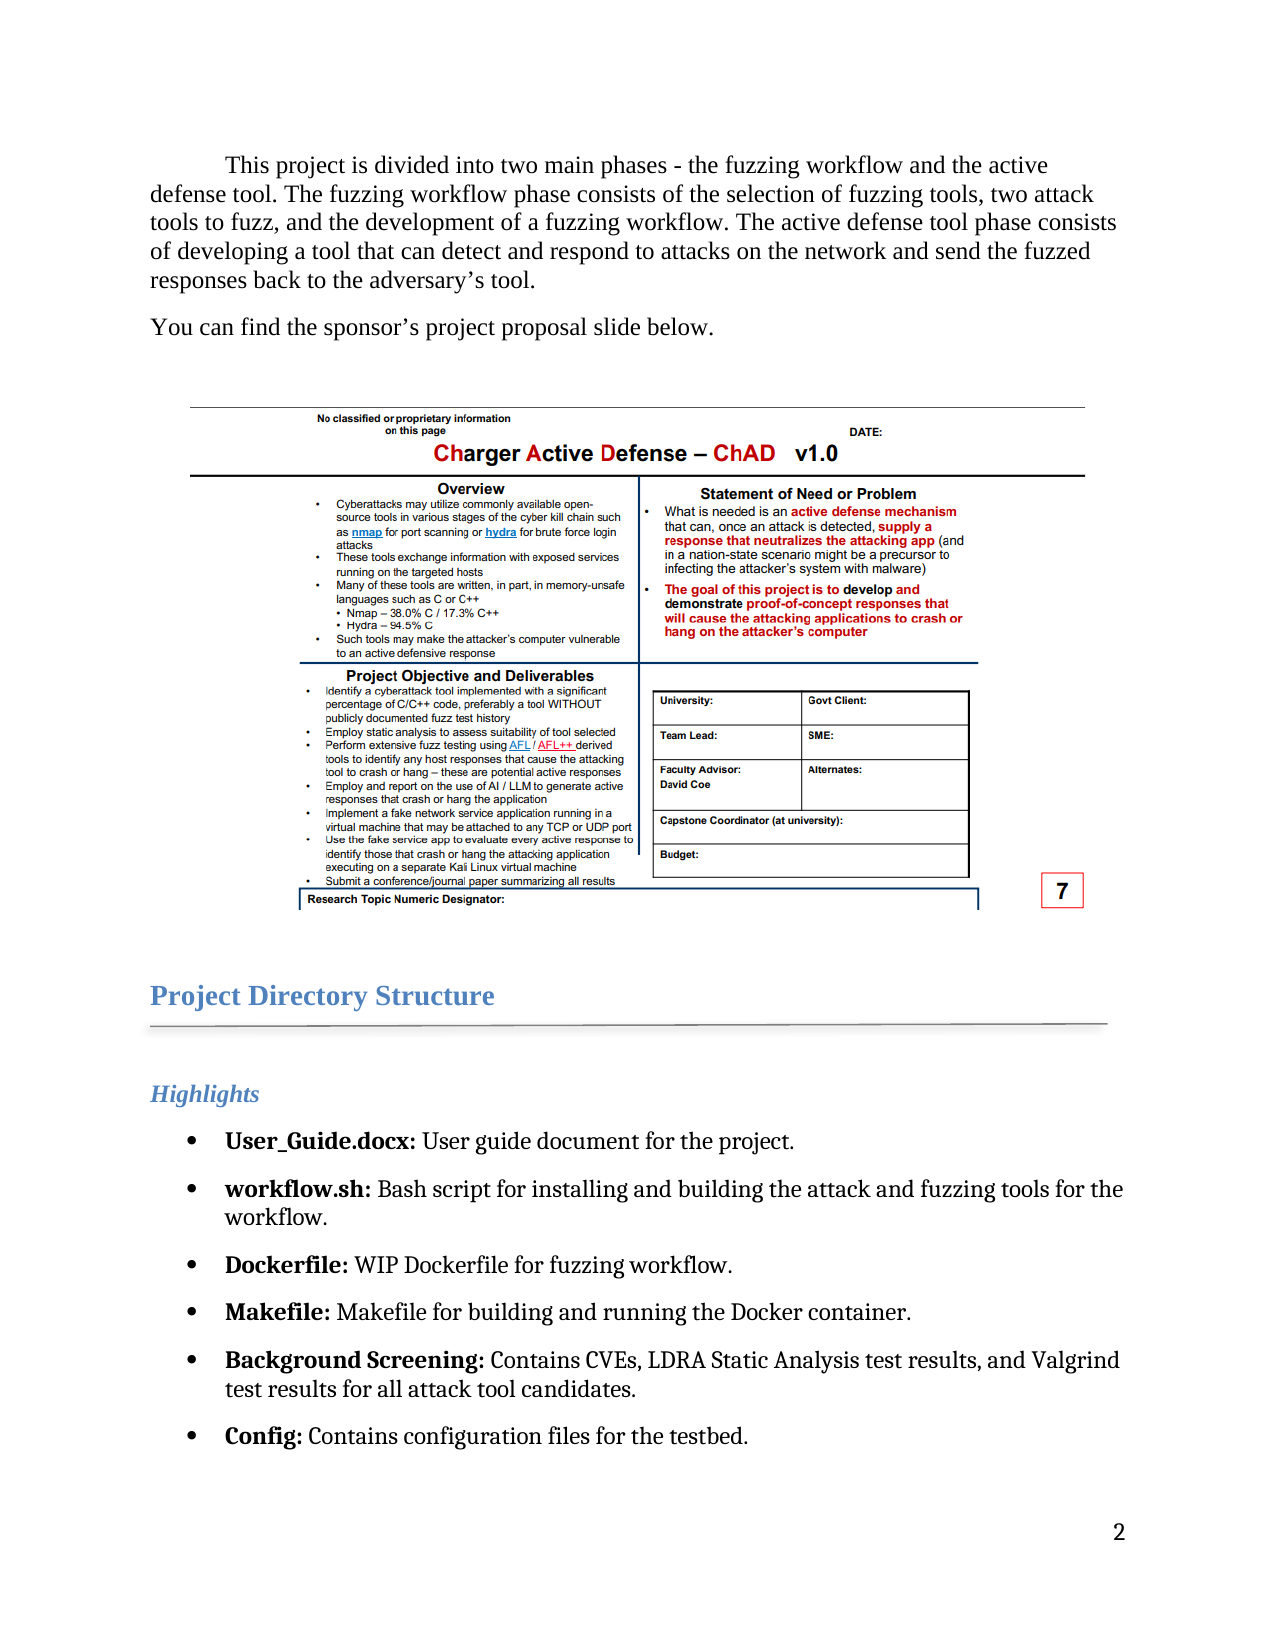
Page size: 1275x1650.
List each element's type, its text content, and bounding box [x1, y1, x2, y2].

list workflow.sh: Bash script for installing and building the attack and fuzzing tools for the workflow. [187, 1174, 1125, 1232]
list Background Screening: Contains CVEs, LDRA Static Analysis test results, and Valgrind test results for all attack tool candidates. [187, 1346, 1125, 1403]
list Config: Contains configuration files for the testbed. [187, 1422, 1125, 1451]
list Makefile: Makefile for building and running the Docker container. [187, 1298, 1125, 1327]
subtitle Highlights [150, 1079, 1125, 1108]
subtitle Project Directory Structure [150, 978, 1125, 1011]
list User_Guide.docx: User guide document for the project. [187, 1127, 1125, 1156]
picture [190, 407, 1086, 910]
list Dockerfile: WIP Dockerfile for fuzzing workflow. [187, 1251, 1125, 1279]
text You can find the sponsor’s project proposal slide below. [150, 312, 1125, 341]
